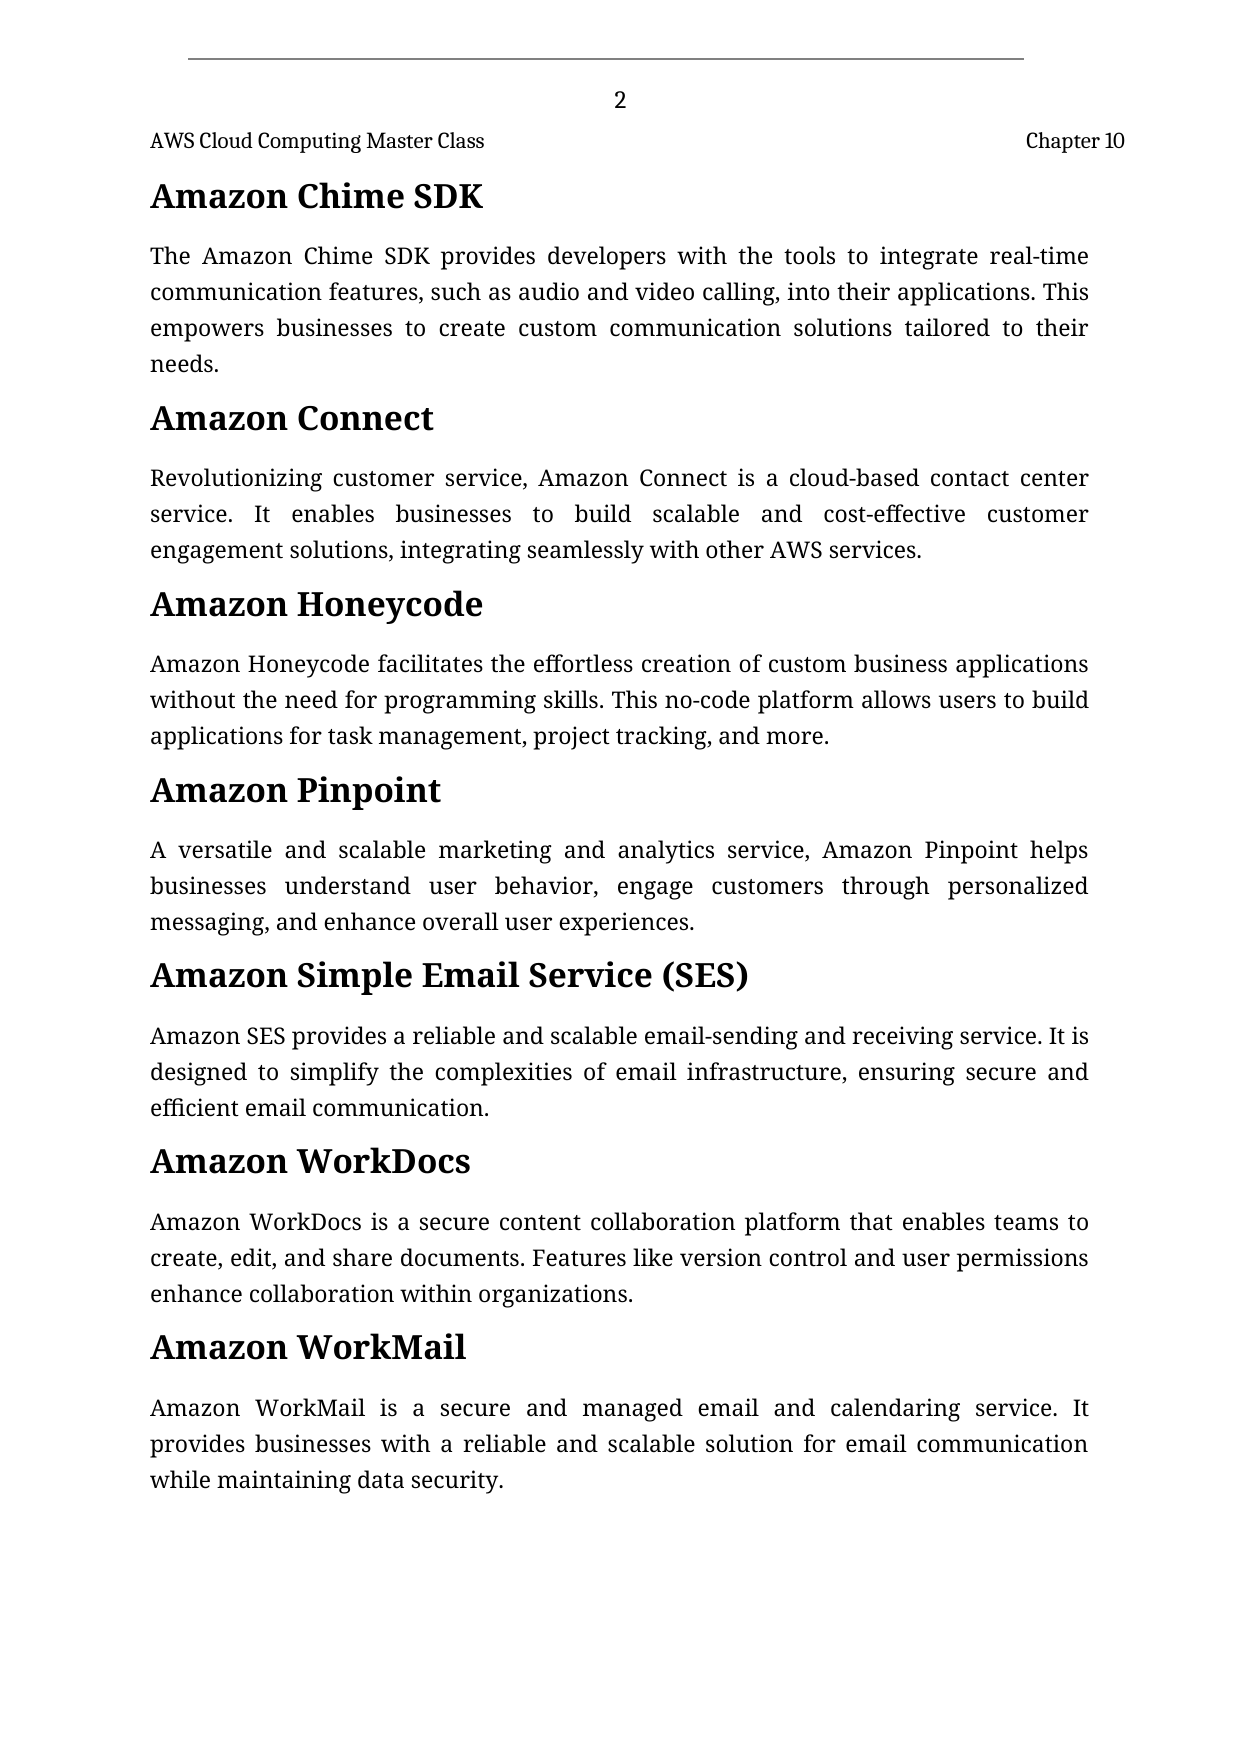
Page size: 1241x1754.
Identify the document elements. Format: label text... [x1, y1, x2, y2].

text Revolutionizing customer service, Amazon Connect is a cloud-based contact center service. It enables businesses to build scalable and cost-effective customer engagement solutions, integrating seamlessly with other AWS services. [150, 462, 1090, 565]
text Amazon SES provides a reliable and scalable email-sending and receiving service. It is designed to simplify the complexities of email infrastructure, ensuring secure and efficient email communication. [150, 1020, 1090, 1123]
text Amazon WorkDocs is a secure content collaboration platform that enables teams to create, edit, and share documents. Features like version control and user permissions enhance collaboration within organizations. [150, 1206, 1090, 1309]
text The Amazon Chime SDK provides developers with the tools to integrate real-time communication features, such as audio and video calling, into their applications. This empowers businesses to create custom communication solutions tailored to their needs. [150, 240, 1090, 379]
text Amazon WorkMail is a secure and managed email and calendaring service. It provides businesses with a reliable and scalable solution for email communication while maintaining data security. [150, 1392, 1090, 1495]
text A versatile and scalable marketing and analytics service, Amazon Pinpoint helps businesses understand user behavior, engage customers through personalized messaging, and enhance overall user experiences. [150, 834, 1090, 937]
subtitle Amazon Chime SDK [150, 173, 1090, 218]
text Amazon Honeycode facilitates the effortless creation of custom business applications without the need for programming skills. This no-code platform allows users to build applications for task management, project tracking, and more. [150, 648, 1090, 751]
subtitle Amazon Pinpoint [150, 766, 1090, 812]
subtitle Amazon WorkDocs [150, 1138, 1090, 1184]
subtitle Amazon WorkMail [150, 1324, 1090, 1369]
subtitle Amazon Simple Email Service (SES) [150, 952, 1090, 998]
subtitle Amazon Honeycode [150, 580, 1090, 626]
subtitle Amazon Connect [150, 394, 1090, 440]
